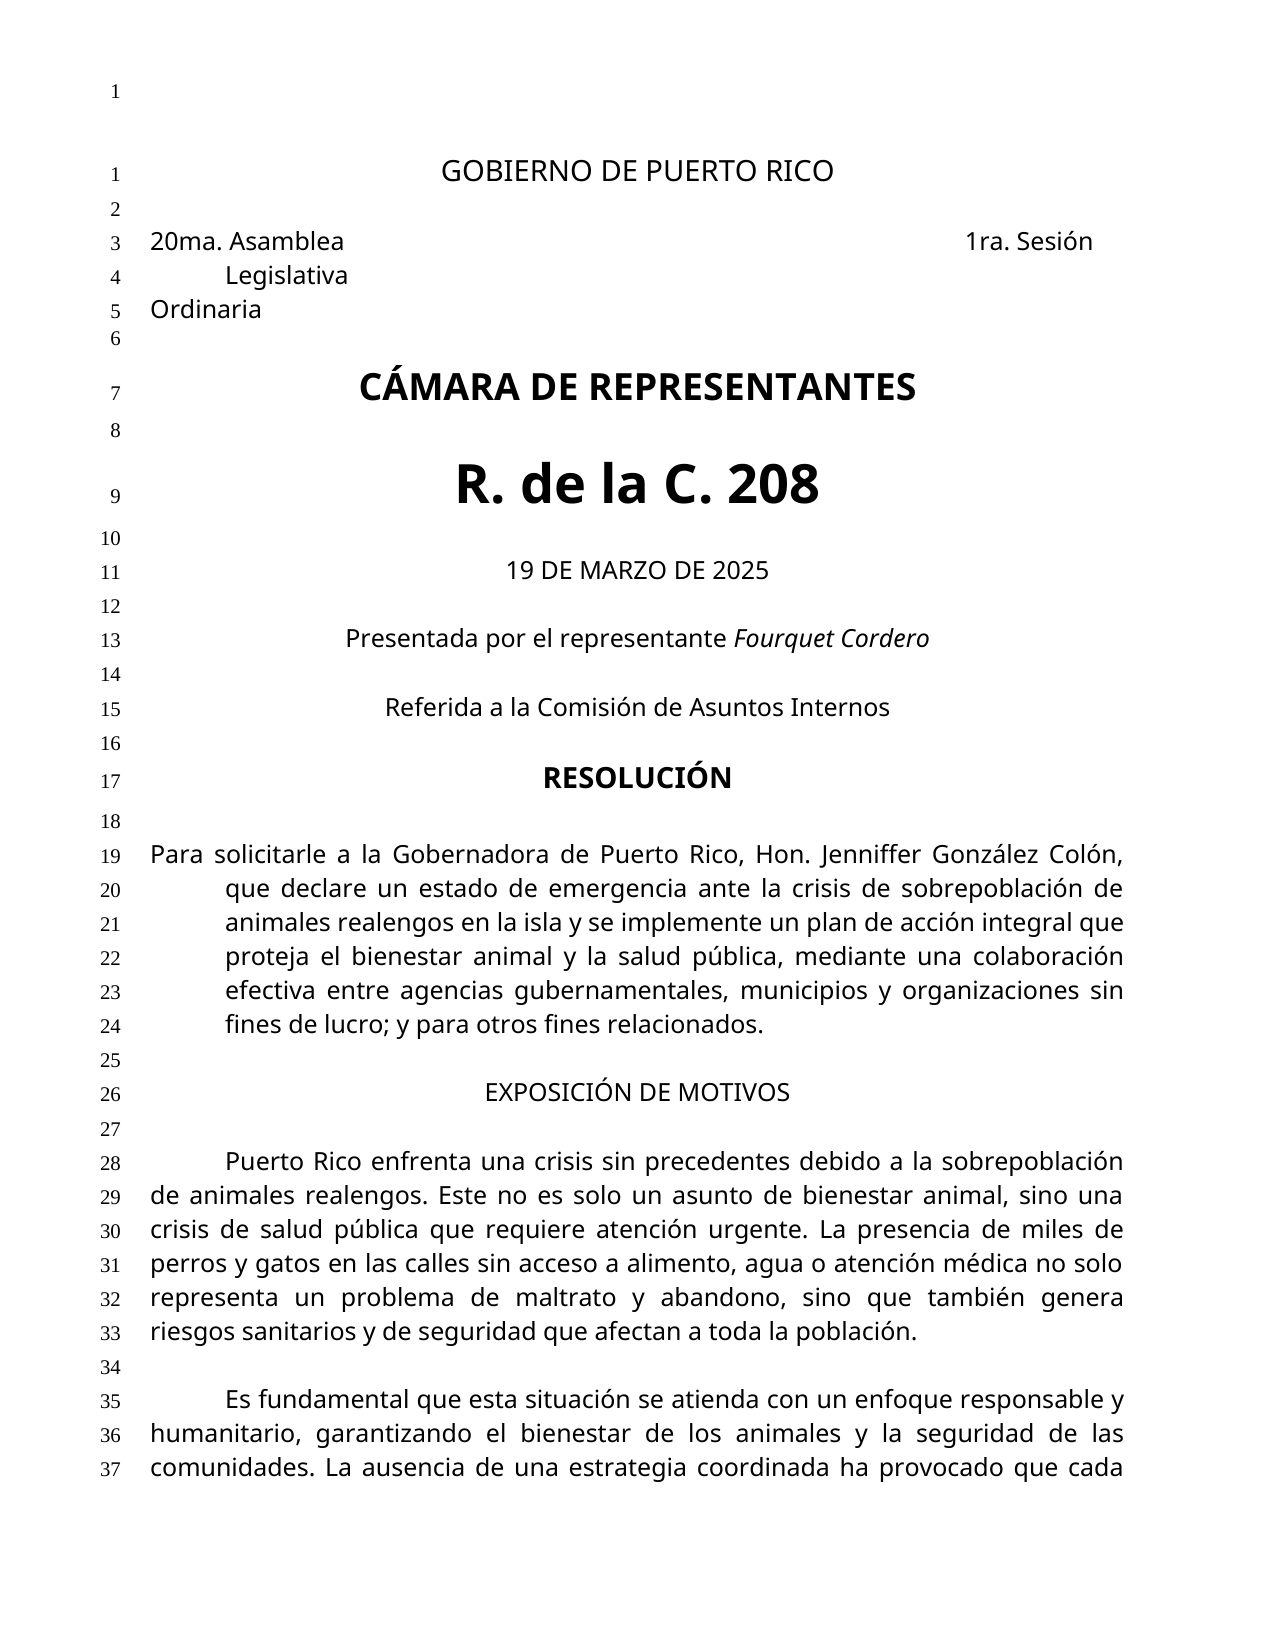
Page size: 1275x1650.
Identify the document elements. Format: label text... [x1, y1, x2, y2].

text GOBIERNO DE PUERTO RICO [150, 150, 1125, 190]
text CÁMARA DE REPRESENTANTES [150, 360, 1125, 411]
text Para solicitarle a la Gobernadora de Puerto Rico, Hon. Jenniffer González Colón, que declare un estado de emergencia ante la crisis de sobrepoblación de animales realengos en la isla y se implemente un plan de acción integral que proteja el bienestar animal y la salud pública, mediante una colaboración efectiva entre agencias gubernamentales, municipios y organizaciones sin fines de lucro; y para otros fines relacionados. [150, 837, 1125, 1041]
text Referida a la Comisión de Asuntos Internos [150, 689, 1125, 723]
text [150, 1382, 1125, 1484]
text 19 DE MARZO DE 2025 [150, 553, 1125, 587]
text 20ma. Asamblea 1ra. Sesión [150, 224, 1125, 258]
text EXPOSICIÓN DE MOTIVOS [150, 1075, 1125, 1109]
text Legislativa Ordinaria [150, 258, 1125, 326]
text R. de la C. 208 [150, 445, 1125, 519]
text RESOLUCIÓN [150, 757, 1125, 797]
text Puerto Rico enfrenta una crisis sin precedentes debido a la sobrepoblación de animales realengos. Este no es solo un asunto de bienestar animal, sino una crisis de salud pública que requiere atención urgente. La presencia de miles de perros y gatos en las calles sin acceso a alimento, agua o atención médica no solo representa un problema de maltrato y abandono, sino que también genera riesgos sanitarios y de seguridad que afectan a toda la población. [150, 1143, 1125, 1348]
text Presentada por el representante Fourquet Cordero [150, 621, 1125, 655]
